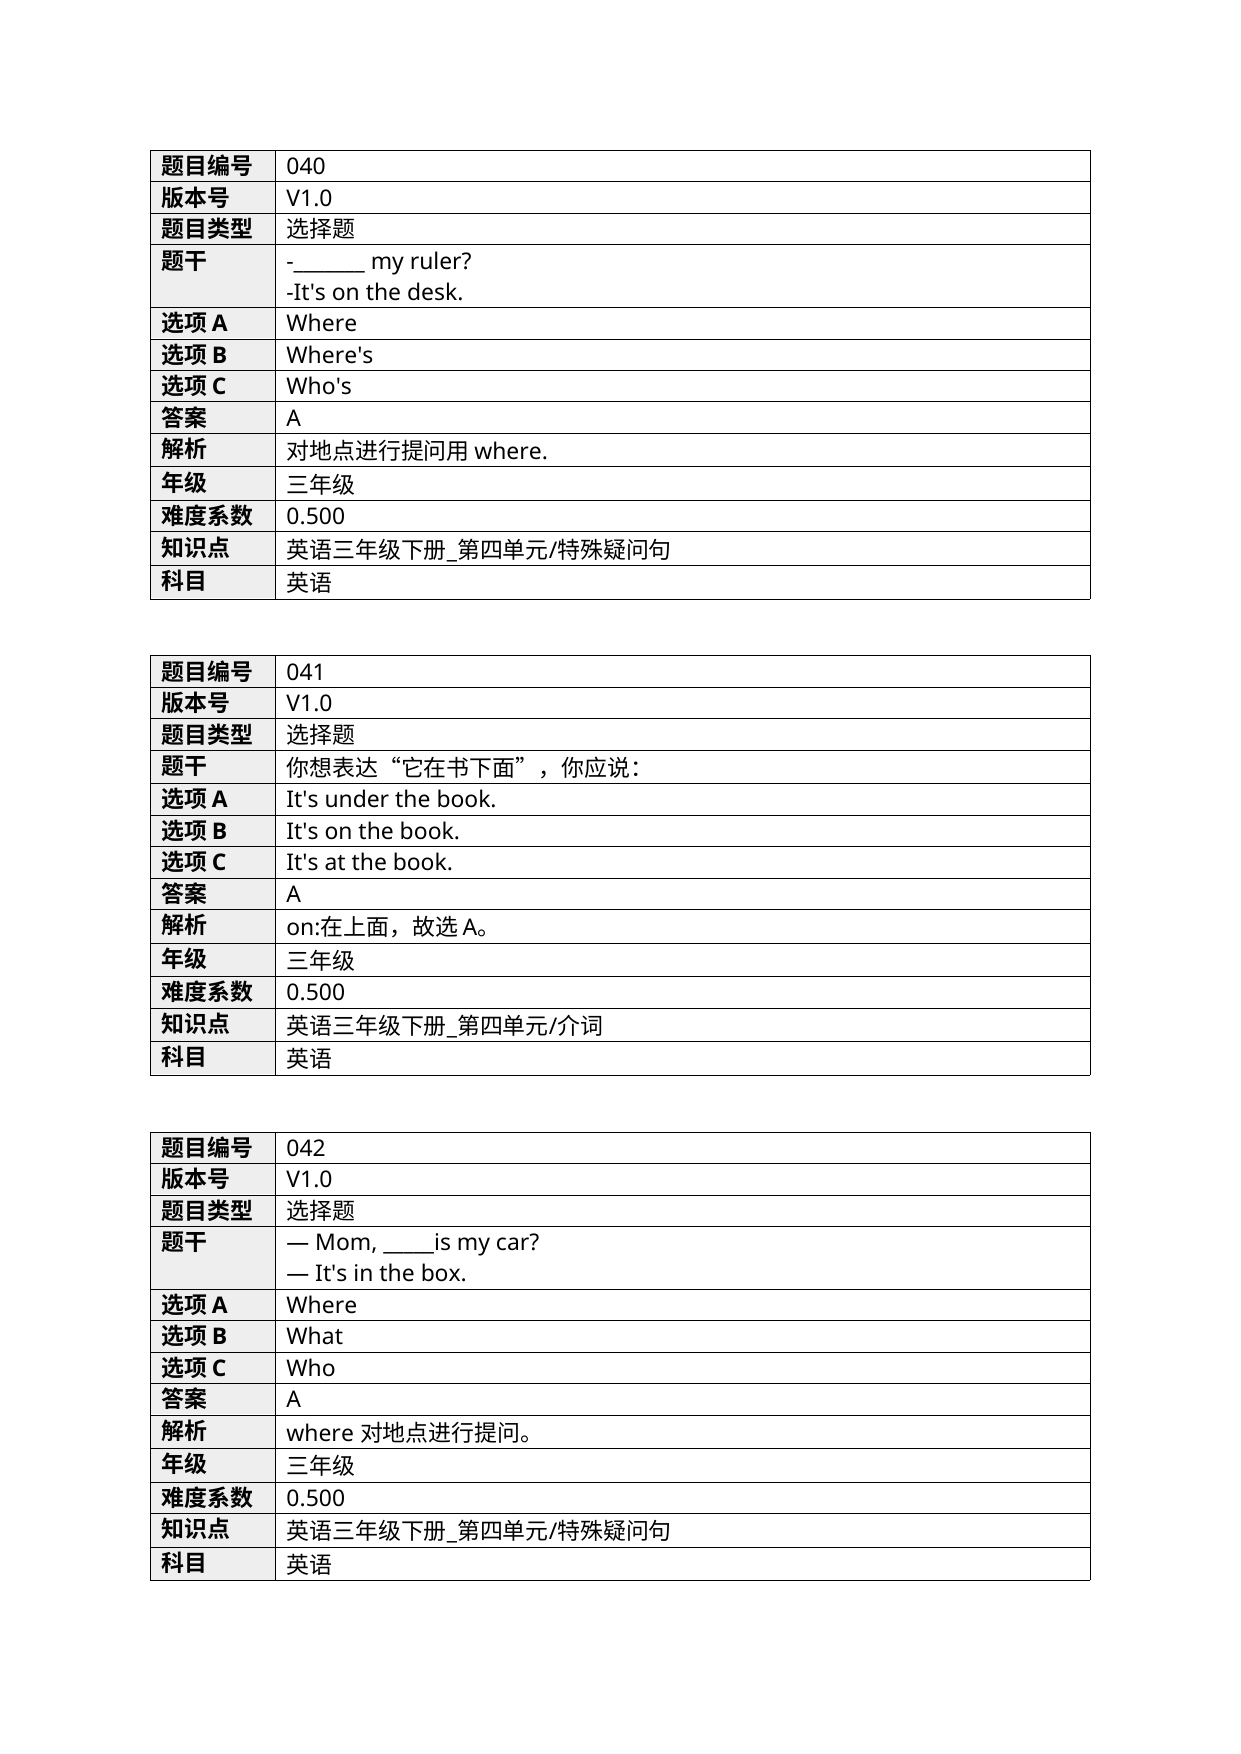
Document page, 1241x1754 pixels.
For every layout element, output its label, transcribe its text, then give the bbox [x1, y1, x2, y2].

table_cell 难度系数 [151, 977, 275, 1008]
table_cell What [276, 1321, 1090, 1352]
table_cell 选项A [151, 308, 275, 338]
table_header 042 [276, 1133, 1090, 1163]
table_cell 选项A [151, 1290, 275, 1320]
table_cell Who's [276, 371, 1090, 401]
table_cell 年级 [151, 944, 275, 976]
table_cell 选择题 [276, 1196, 1090, 1226]
table_cell — Mom, _____is my car? — It's in the box. [276, 1227, 1090, 1289]
table_cell Where's [276, 340, 1090, 370]
table_cell 你想表达“它在书下面”，你应说： [276, 751, 1090, 783]
table_cell -_______ my ruler? -It's on the desk. [276, 245, 1090, 307]
table_cell 年级 [151, 467, 275, 500]
table_cell It's on the book. [276, 816, 1090, 846]
table_cell 科目 [151, 566, 275, 598]
table_header 040 [276, 151, 1090, 181]
table_cell 解析 [151, 1416, 275, 1448]
table_cell A [276, 402, 1090, 433]
table_cell Who [276, 1353, 1090, 1383]
table_cell 选择题 [276, 719, 1090, 750]
table_cell 三年级 [276, 944, 1090, 976]
table_header 041 [276, 656, 1090, 687]
table_cell 版本号 [151, 688, 275, 718]
table_cell It's under the book. [276, 784, 1090, 815]
table_cell 选择题 [276, 214, 1090, 244]
table_cell 答案 [151, 879, 275, 909]
table_cell 选项B [151, 340, 275, 370]
table_cell 题干 [151, 751, 275, 783]
table_cell 选项B [151, 1321, 275, 1352]
table_cell 题目类型 [151, 214, 275, 244]
table_cell 英语 [276, 1042, 1090, 1074]
table_cell 英语三年级下册_第四单元/介词 [276, 1009, 1090, 1041]
table_header 题目编号 [151, 151, 275, 181]
table_cell V1.0 [276, 1164, 1090, 1194]
table_cell 解析 [151, 434, 275, 466]
table_cell 0.500 [276, 977, 1090, 1008]
table_cell 解析 [151, 910, 275, 943]
table_cell Where [276, 1290, 1090, 1320]
table_cell 三年级 [276, 1449, 1090, 1482]
table_cell 版本号 [151, 182, 275, 213]
table_cell 英语 [276, 1548, 1090, 1580]
table_cell A [276, 879, 1090, 909]
table_cell V1.0 [276, 182, 1090, 213]
table_cell 题目类型 [151, 1196, 275, 1226]
table_cell 英语三年级下册_第四单元/特殊疑问句 [276, 532, 1090, 565]
table_cell 年级 [151, 1449, 275, 1482]
table_cell 知识点 [151, 1514, 275, 1547]
table_cell 科目 [151, 1548, 275, 1580]
table_cell A [276, 1384, 1090, 1414]
table_cell 题干 [151, 245, 275, 307]
table_cell 知识点 [151, 1009, 275, 1041]
table_cell Where [276, 308, 1090, 338]
table_cell 英语 [276, 566, 1090, 598]
table_cell 0.500 [276, 501, 1090, 531]
table_cell 科目 [151, 1042, 275, 1074]
table_cell 题干 [151, 1227, 275, 1289]
table_cell V1.0 [276, 688, 1090, 718]
table_cell 英语三年级下册_第四单元/特殊疑问句 [276, 1514, 1090, 1547]
table_cell 答案 [151, 402, 275, 433]
table_cell 题目类型 [151, 719, 275, 750]
table_cell 版本号 [151, 1164, 275, 1194]
table_cell 选项B [151, 816, 275, 846]
table_cell 选项C [151, 847, 275, 878]
table_cell 对地点进行提问用where. [276, 434, 1090, 466]
table_cell 答案 [151, 1384, 275, 1414]
table_cell 选项A [151, 784, 275, 815]
table_cell It's at the book. [276, 847, 1090, 878]
table_cell 难度系数 [151, 1483, 275, 1513]
table_cell on:在上面，故选A。 [276, 910, 1090, 943]
table_cell 三年级 [276, 467, 1090, 500]
table_cell 知识点 [151, 532, 275, 565]
table_cell 难度系数 [151, 501, 275, 531]
table_header 题目编号 [151, 1133, 275, 1163]
table_cell 选项C [151, 371, 275, 401]
table_header 题目编号 [151, 656, 275, 687]
table_cell 选项C [151, 1353, 275, 1383]
table_cell 0.500 [276, 1483, 1090, 1513]
table_cell where 对地点进行提问。 [276, 1416, 1090, 1448]
